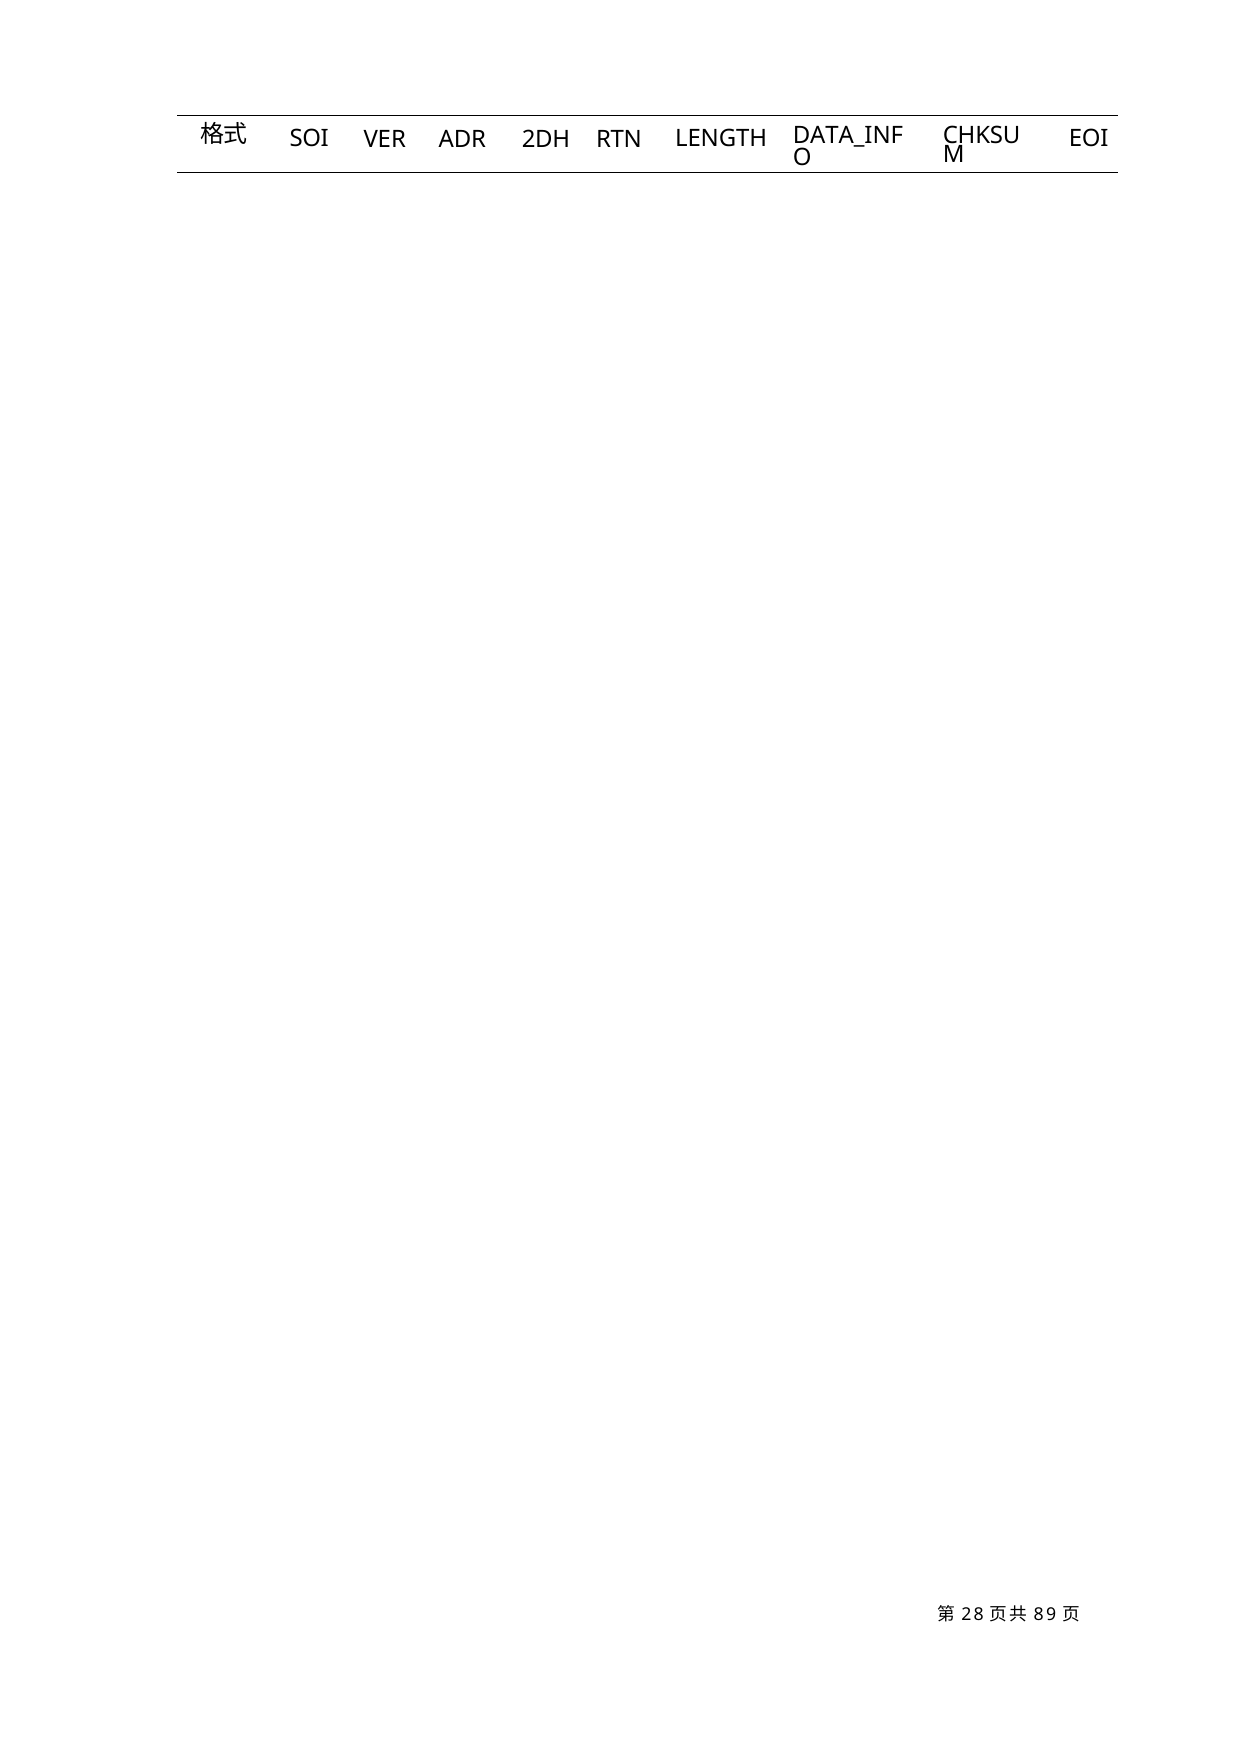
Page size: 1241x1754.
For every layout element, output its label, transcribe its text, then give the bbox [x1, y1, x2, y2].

table_cell LENGTH [653, 116, 769, 172]
table_cell VER [343, 116, 418, 172]
table_cell 2DH [498, 116, 576, 172]
table_cell DATA_INFO [769, 116, 921, 172]
table_cell CHKSUM [921, 116, 1041, 172]
table_cell ADR [418, 116, 498, 172]
table_cell EOI [1041, 116, 1118, 172]
table_cell 格式 [177, 116, 274, 172]
table_cell SOI [274, 116, 343, 172]
table_cell RTN [576, 116, 653, 172]
